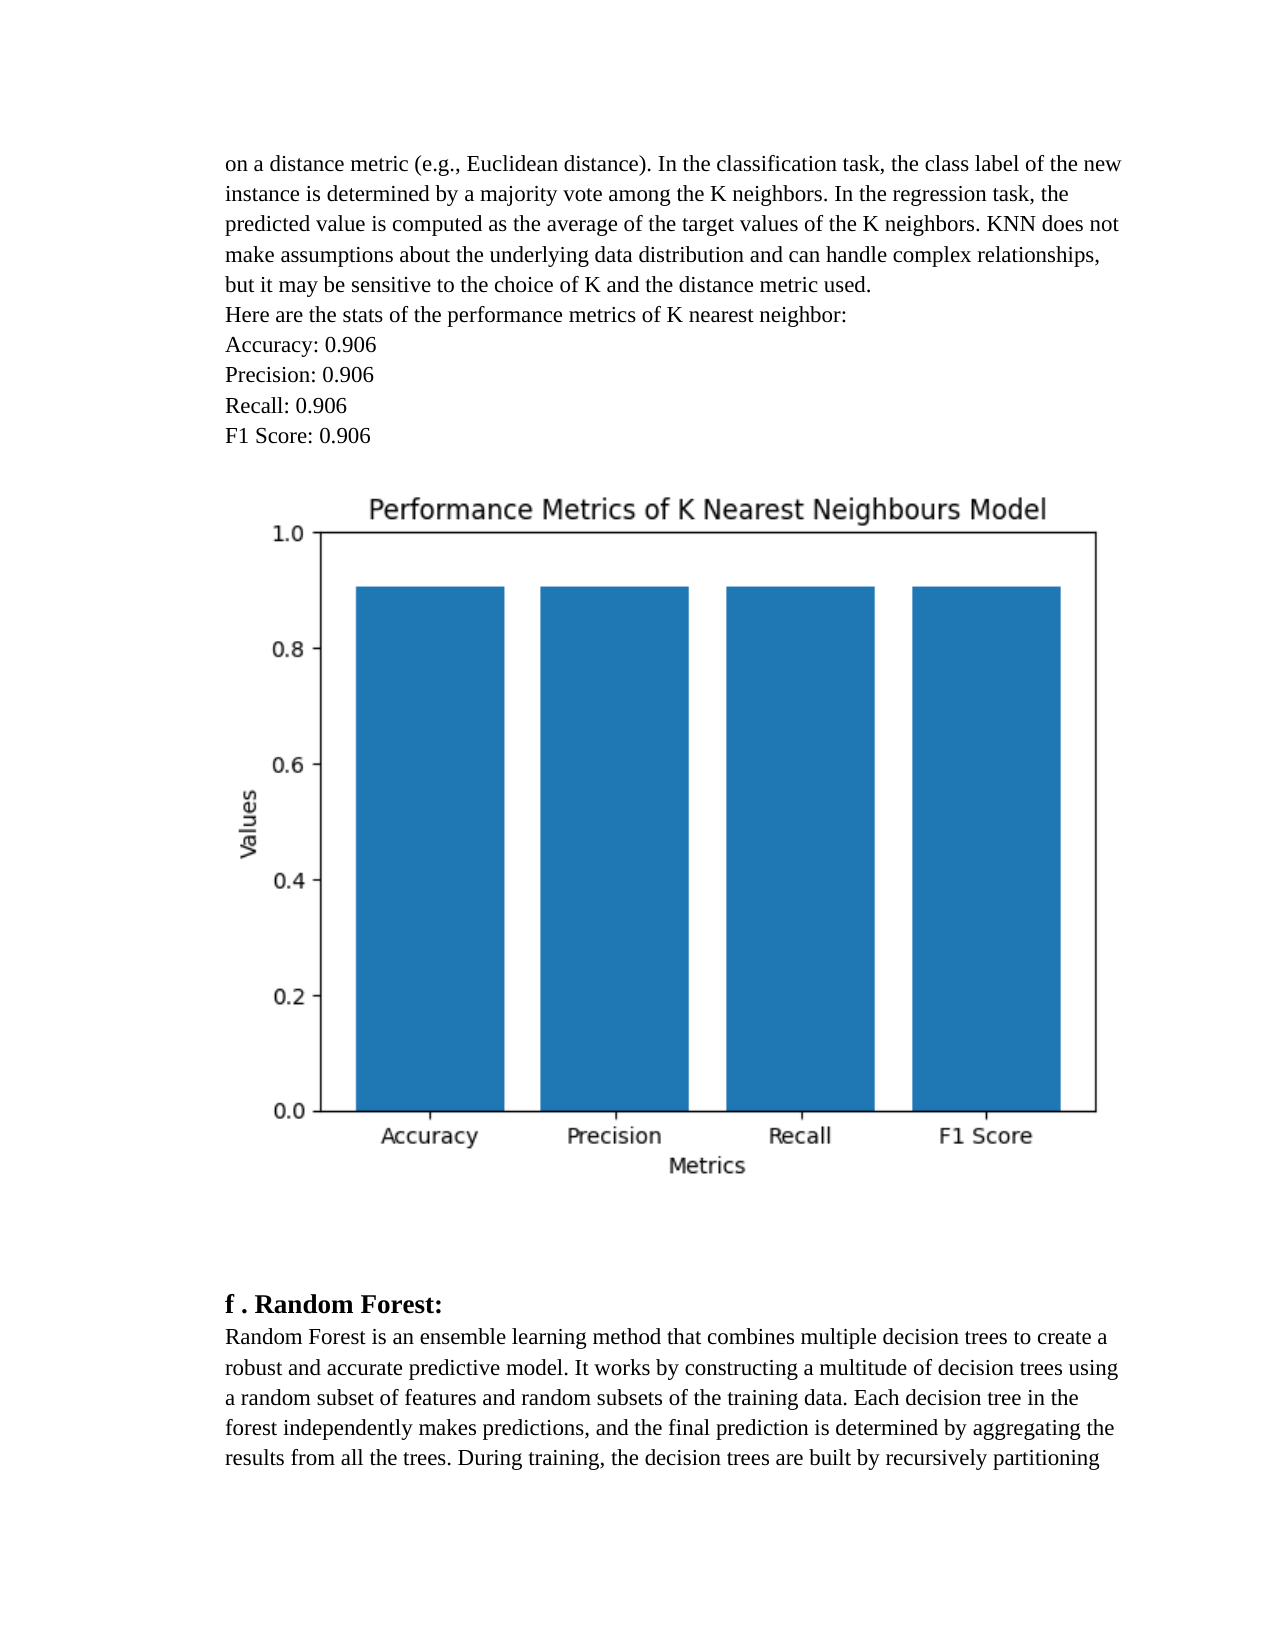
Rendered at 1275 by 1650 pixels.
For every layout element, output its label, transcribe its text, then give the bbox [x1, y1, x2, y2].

text Precision: 0.906 [225, 361, 1125, 388]
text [225, 1323, 1125, 1471]
text F1 Score: 0.906 [225, 422, 1125, 448]
picture [225, 482, 1111, 1194]
text Accuracy: 0.906 [225, 331, 1125, 358]
text Here are the stats of the performance metrics of K nearest neighbor: [225, 301, 1125, 327]
text Recall: 0.906 [225, 392, 1125, 418]
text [225, 150, 1125, 297]
text f . Random Forest: [225, 1288, 1125, 1319]
